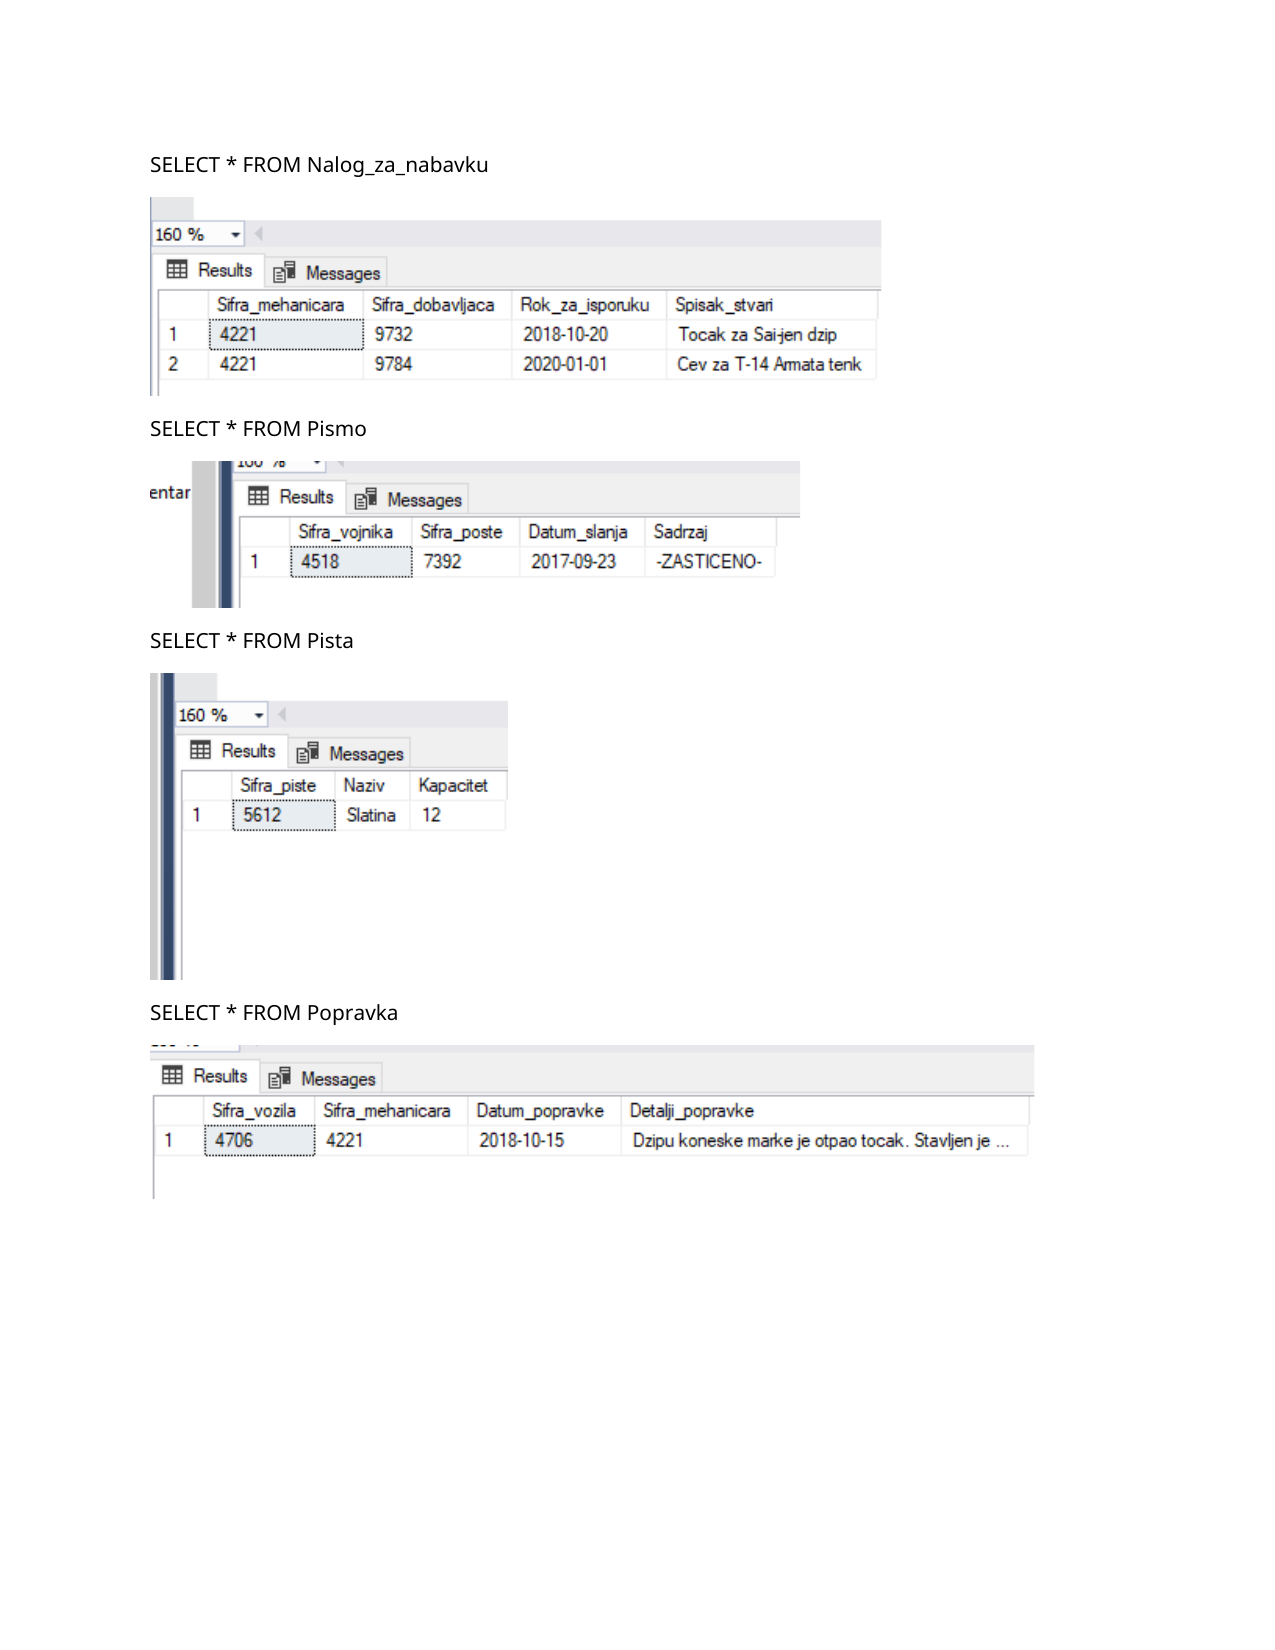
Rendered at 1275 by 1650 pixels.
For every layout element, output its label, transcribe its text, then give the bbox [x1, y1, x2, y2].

text SELECT * FROM Pista [150, 626, 1125, 654]
text SELECT * FROM Nalog_za_nabavku [150, 150, 1125, 178]
picture [150, 461, 800, 608]
picture [150, 197, 882, 396]
text SELECT * FROM Popravka [150, 998, 1125, 1027]
text SELECT * FROM Pismo [150, 414, 1125, 443]
picture [150, 1045, 1035, 1199]
picture [150, 673, 508, 980]
